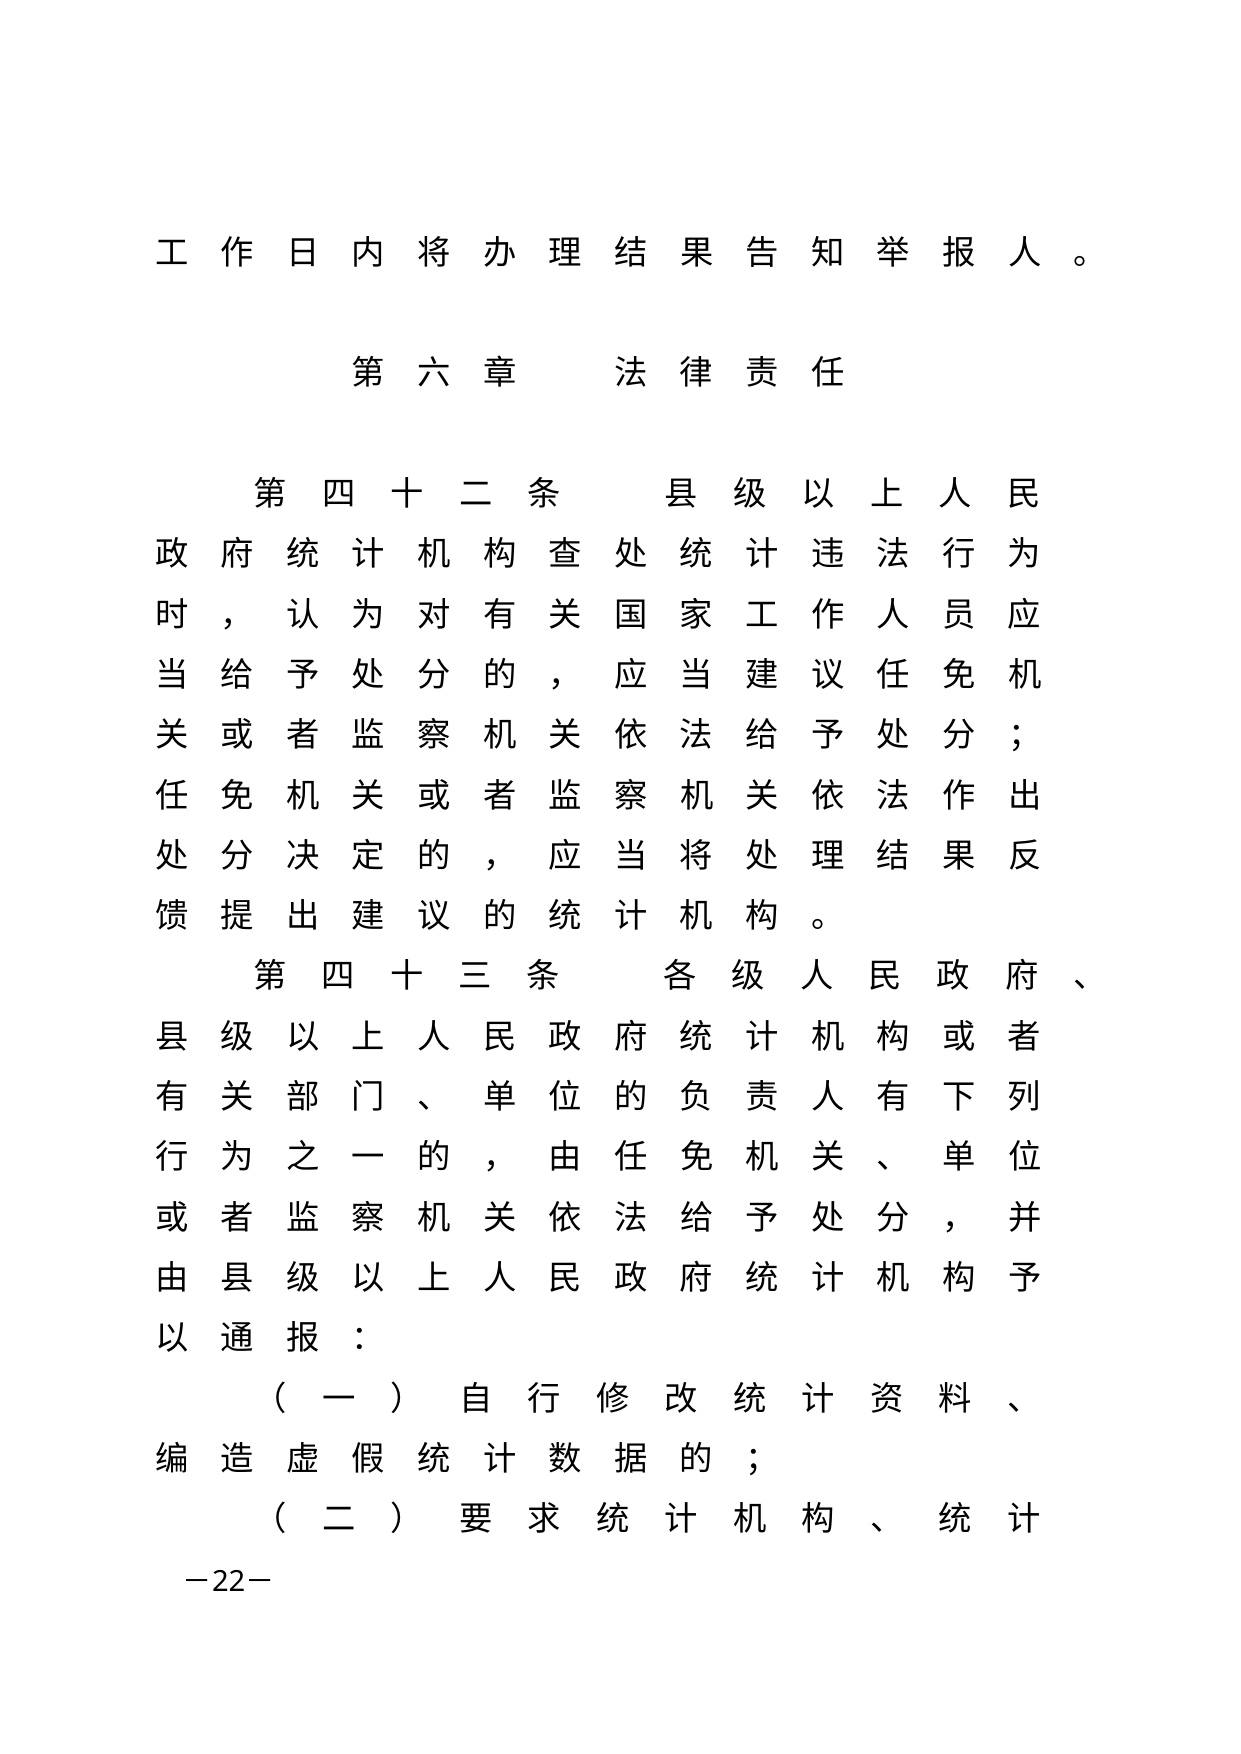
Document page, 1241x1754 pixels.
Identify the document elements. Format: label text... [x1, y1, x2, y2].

text （一）自行修改统计资料、编造虚假统计数据的； [155, 1365, 1073, 1486]
text 第四十二条 县级以上人民政府统计机构查处统计违法行为时，认为对有关国家工作人员应当给予处分的，应当建议任免机关或者监察机关依法给予处分；任免机关或者监察机关依法作出处分决定的，应当将处理结果反馈提出建议的统计机构。 [155, 461, 1073, 943]
text 第四十三条 各级人民政府、县级以上人民政府统计机构或者有关部门、单位的负责人有下列行为之一的，由任免机关、单位或者监察机关依法给予处分，并由县级以上人民政府统计机构予以通报： [155, 943, 1073, 1365]
text 县级以上人民政府统计机构应当建立统计违法行为举报制度，公布举报电话、通信地址、电子邮箱等，依法受理、核实、处理举报，并为举报人保密。对实名举报的，应当在接到举报后七个工作日内将举报事项受理情况告知举报人；举报事项办结后七个工作日内将办理结果告知举报人。 [155, 219, 1073, 280]
text （二）要求统计机构、统计人员或者其他机构、人员伪造、篡改统计资料的； [155, 1486, 1073, 1546]
text 第六章 法律责任 [155, 340, 1073, 400]
